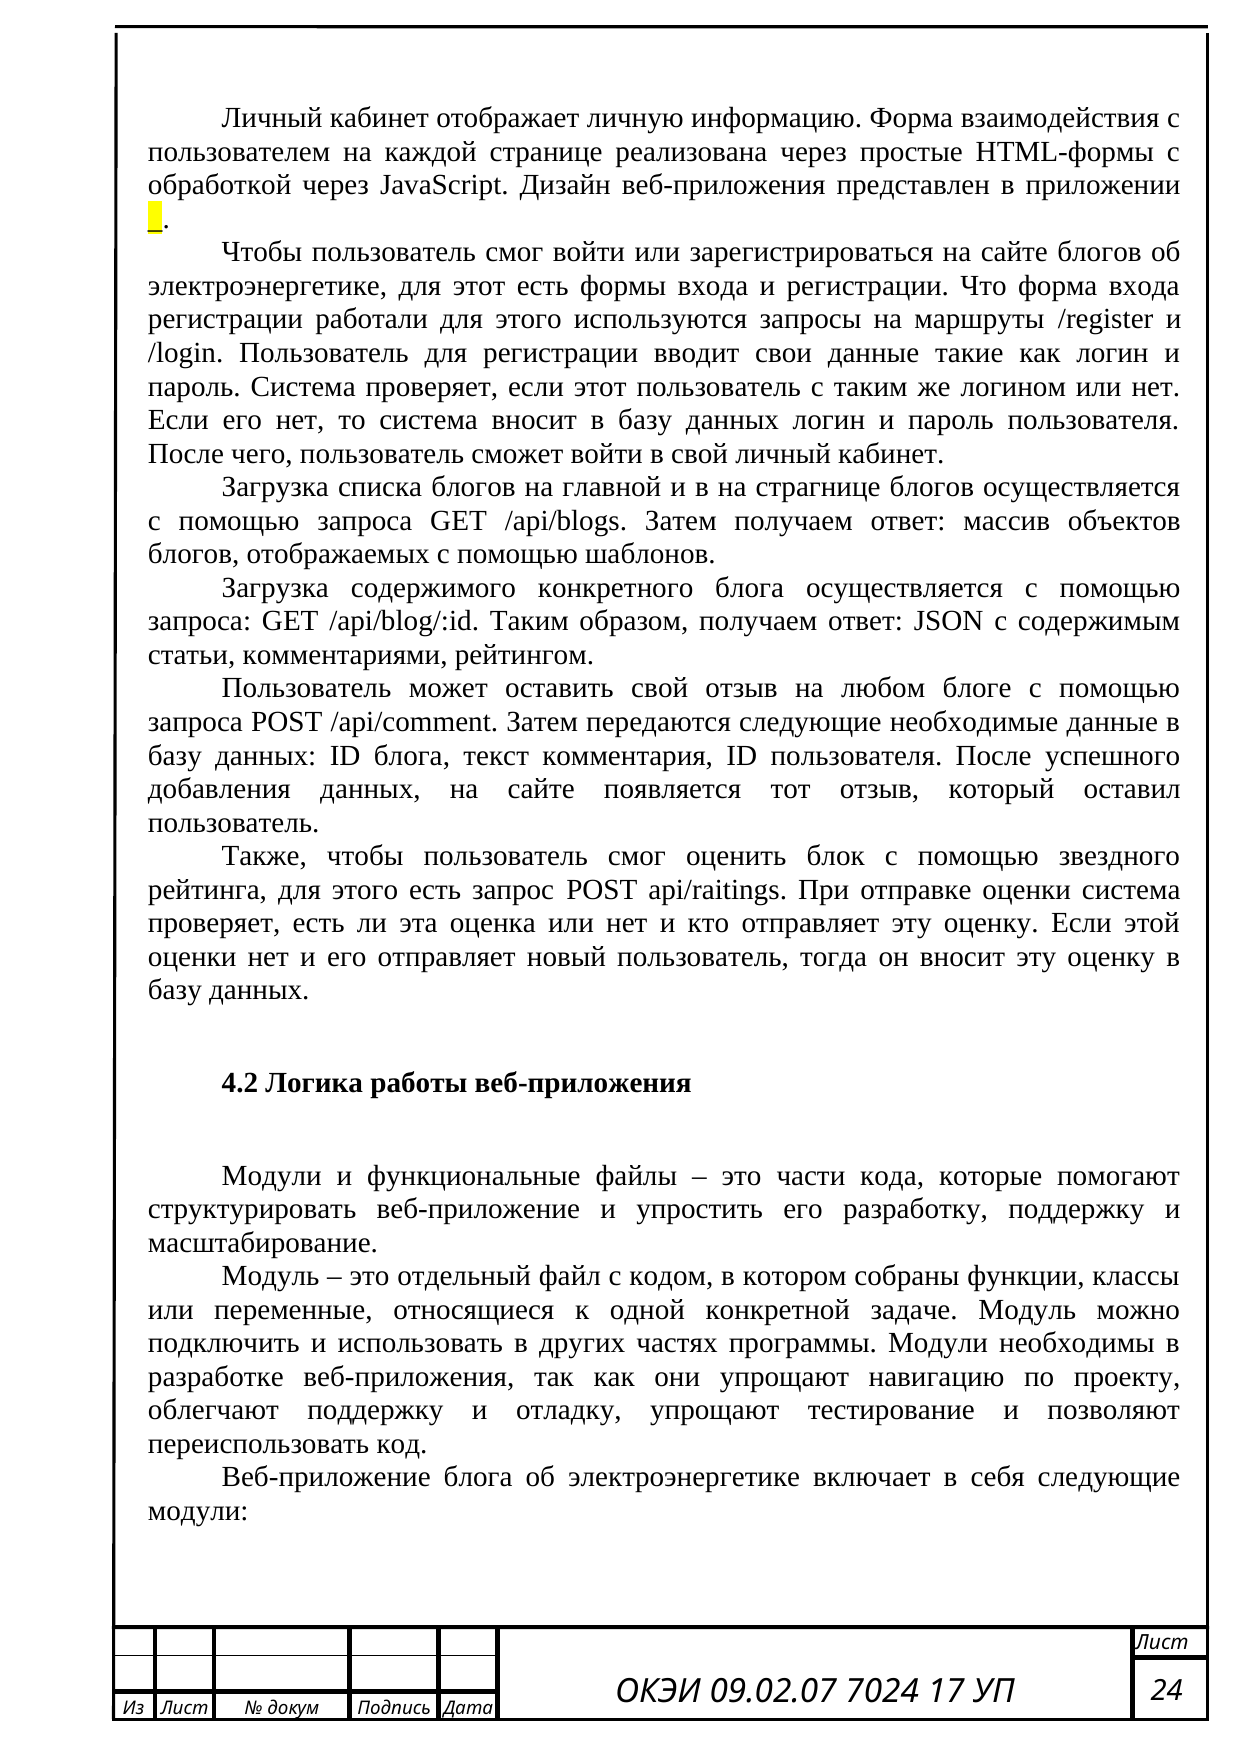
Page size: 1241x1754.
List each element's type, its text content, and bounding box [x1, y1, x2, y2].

text Также, чтобы пользователь смог оценить блок с помощью звездного рейтинга, для этого есть запрос POST api/raitings. При отправке оценки система проверяет, есть ли эта оценка или нет и кто отправляет эту оценку. Если этой оценки нет и его отправляет новый пользователь, тогда он вносит эту оценку в базу данных. [148, 838, 1181, 1006]
text Веб-приложение блога об электроэнергетике включает в себя следующие модули: [148, 1459, 1181, 1527]
text Загрузка списка блогов на главной и в на страгнице блогов осуществляется с помощью запроса GET /api/blogs. Затем получаем ответ: массив объектов блогов, отображаемых с помощью шаблонов. [148, 469, 1181, 570]
text Личный кабинет отображает личную информацию. Форма взаимодействия с пользователем на каждой странице реализована через простые HTML-формы с обработкой через JavaScript. Дизайн веб-приложения представлен в приложении _. [148, 100, 1181, 234]
text Модуль – это отдельный файл с кодом, в котором собраны функции, классы или переменные, относящиеся к одной конкретной задаче. Модуль можно подключить и использовать в других частях программы. Модули необходимы в разработке веб-приложения, так как они упрощают навигацию по проекту, облегчают поддержку и отладку, упрощают тестирование и позволяют переиспользовать код. [148, 1258, 1181, 1459]
text Модули и функциональные файлы – это части кода, которые помогают структурировать веб-приложение и упростить его разработку, поддержку и масштабирование. [148, 1158, 1181, 1258]
text Чтобы пользователь смог войти или зарегистрироваться на сайте блогов об электроэнергетике, для этот есть формы входа и регистрации. Что форма входа регистрации работали для этого используются запросы на маршруты /register и /login. Пользователь для регистрации вводит свои данные такие как логин и пароль. Система проверяет, если этот пользователь с таким же логином или нет. Если его нет, то система вносит в базу данных логин и пароль пользователя. После чего, пользователь сможет войти в свой личный кабинет. [148, 234, 1181, 469]
text Пользователь может оставить свой отзыв на любом блоге с помощью запроса POST /api/comment. Затем передаются следующие необходимые данные в базу данных: ID блога, текст комментария, ID пользователя. После успешного добавления данных, на сайте появляется тот отзыв, который оставил пользователь. [148, 671, 1181, 838]
subtitle 4.2 Логика работы веб-приложения [148, 1065, 1181, 1099]
text Загрузка содержимого конкретного блога осуществляется с помощью запроса: GET /api/blog/:id. Таким образом, получаем ответ: JSON с содержимым статьи, комментариями, рейтингом. [148, 570, 1181, 671]
